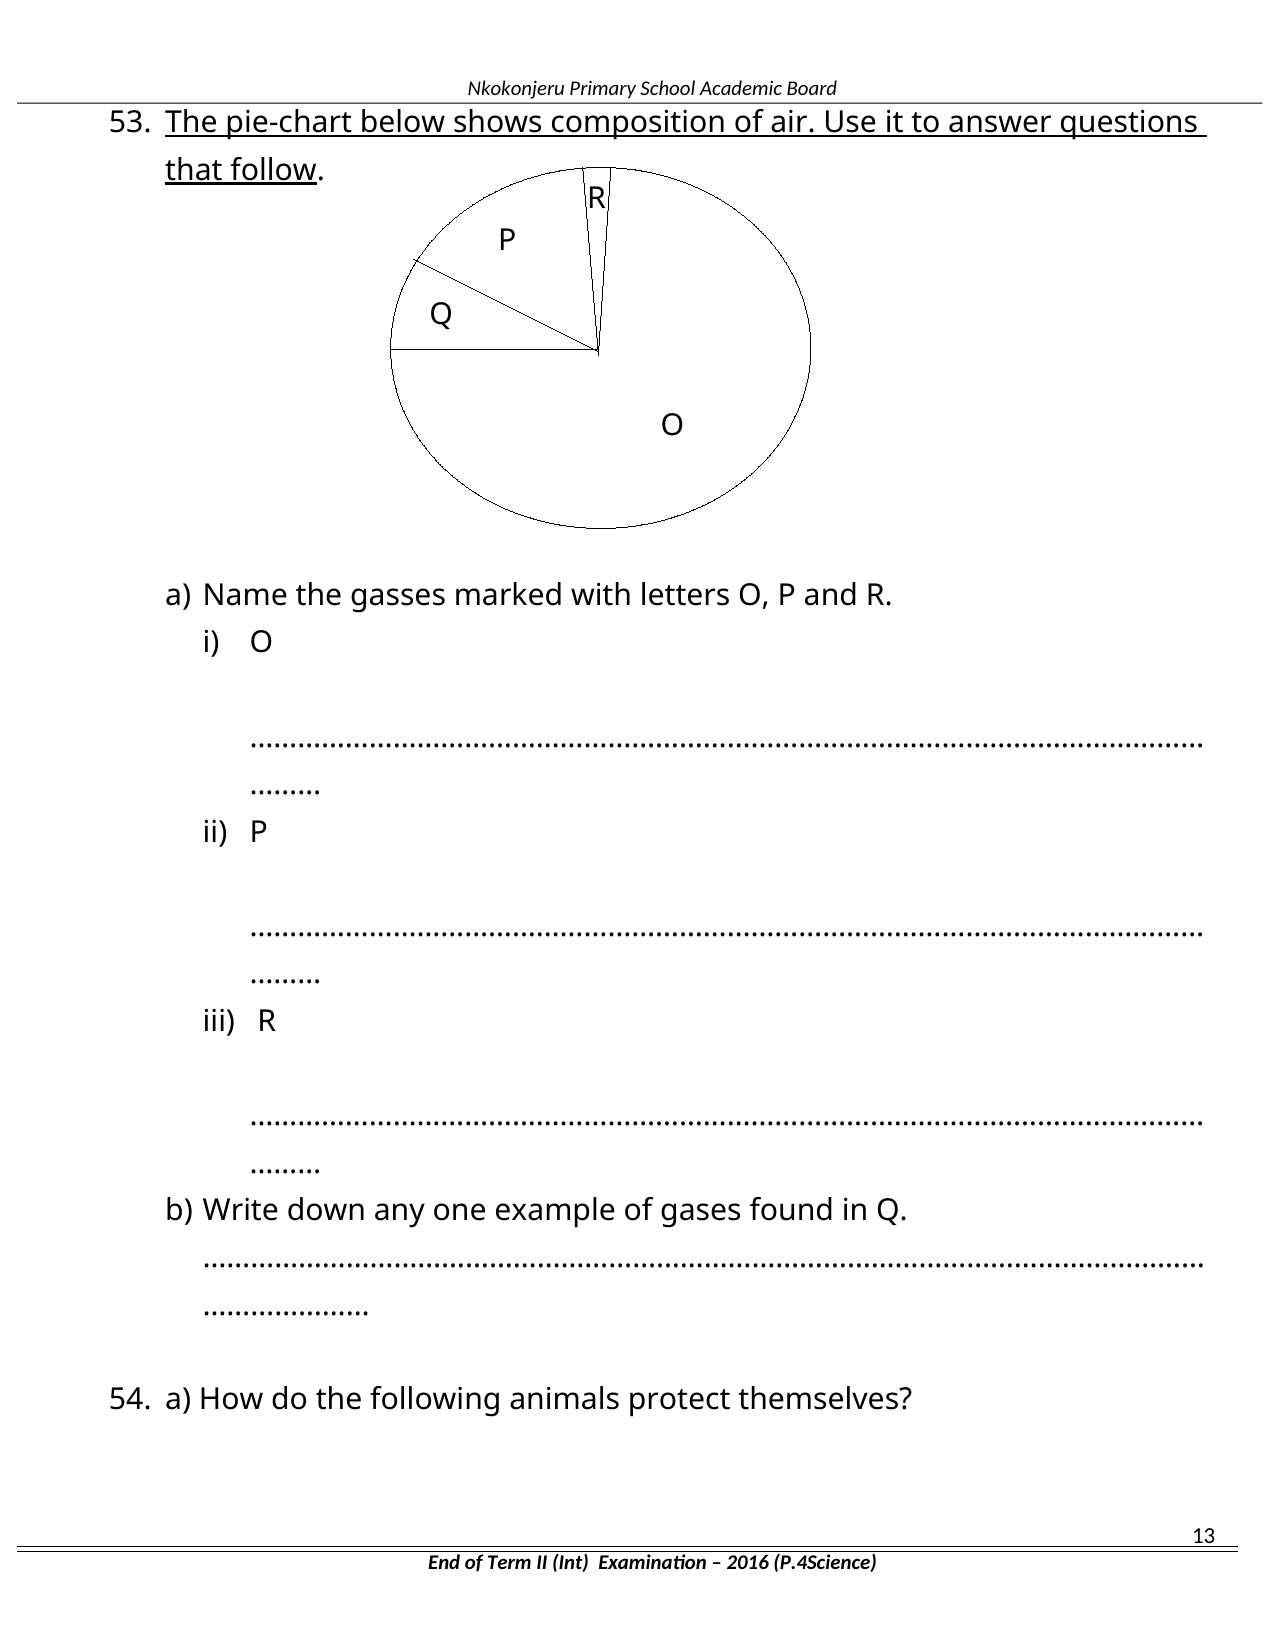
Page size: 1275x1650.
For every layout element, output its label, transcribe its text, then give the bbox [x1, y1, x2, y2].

list Name the gasses marked with letters O, P and R. [165, 573, 1215, 614]
list Write down any one example of gases found in Q. [165, 1188, 1215, 1229]
list R ………………………………………………………………………………………………………………… [202, 999, 1215, 1182]
text ………………………………………………………………………………………………………………………………… [202, 1235, 1215, 1324]
list The pie-chart below shows composition of air. Use it to answer questions that follow. [109, 100, 1215, 189]
list P ………………………………………………………………………………………………………………… [202, 810, 1215, 993]
list a) How do the following animals protect themselves? [109, 1377, 1215, 1418]
list O ………………………………………………………………………………………………………………… [202, 621, 1215, 804]
